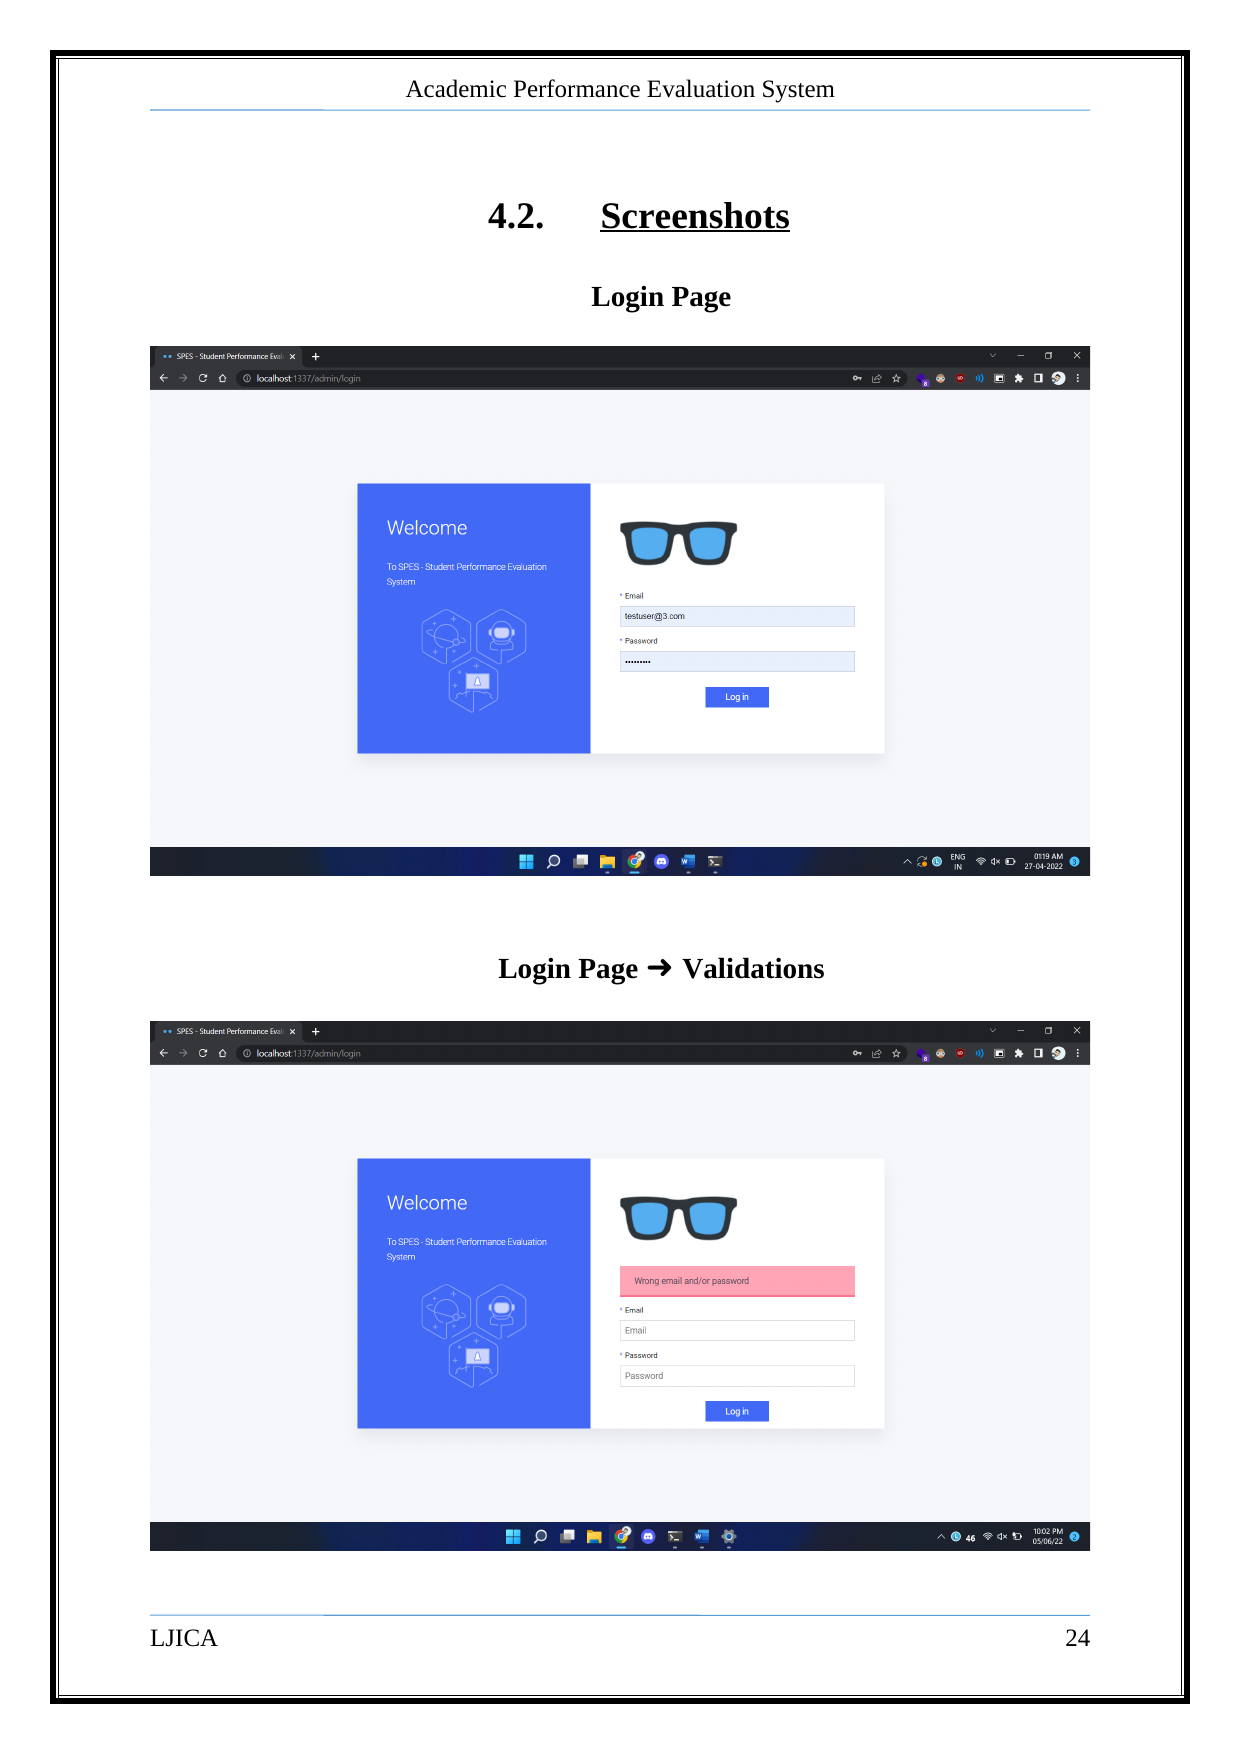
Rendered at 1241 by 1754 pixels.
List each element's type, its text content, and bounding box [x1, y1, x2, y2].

list Screenshots [187, 193, 1090, 236]
picture [150, 346, 1091, 876]
list Login Page ➜ Validations [232, 942, 1090, 988]
picture [150, 1021, 1091, 1551]
list Login Page [232, 279, 1090, 313]
